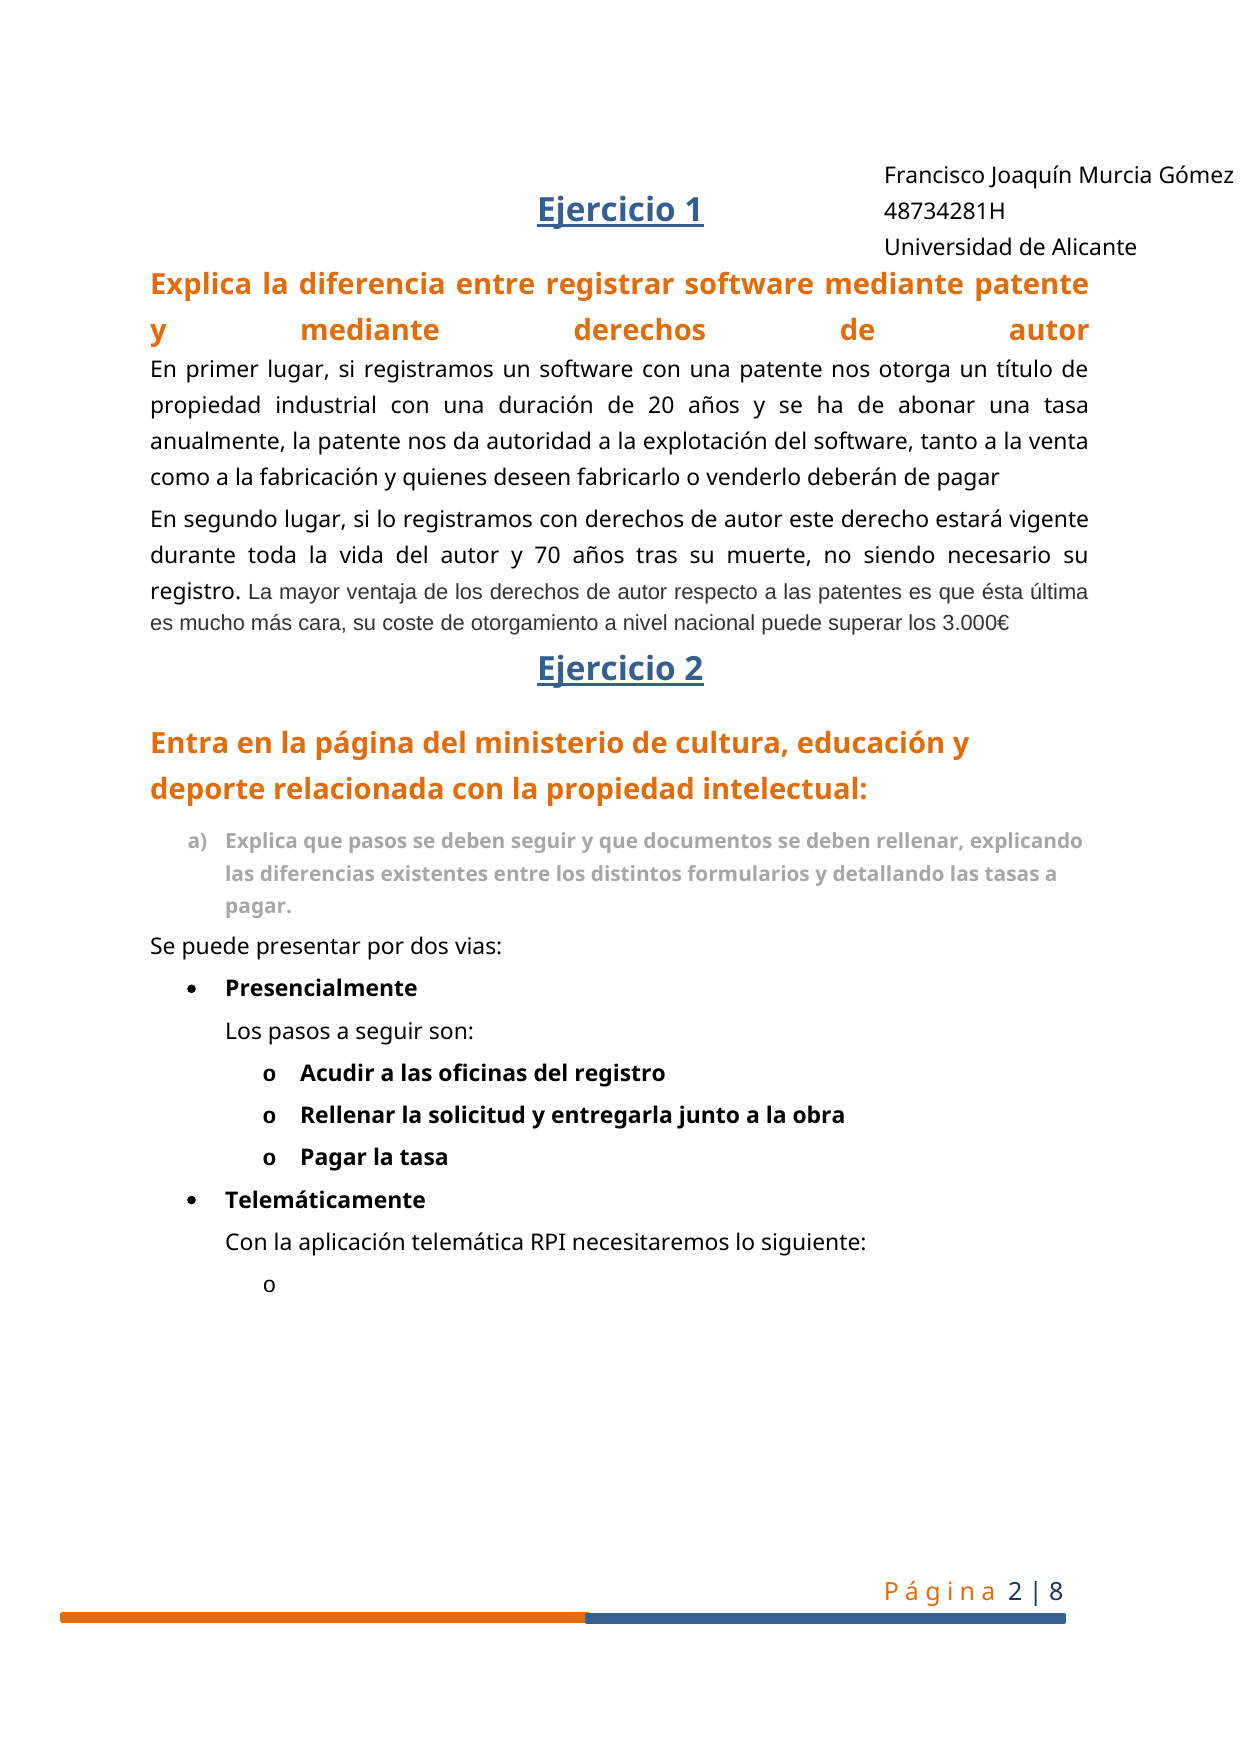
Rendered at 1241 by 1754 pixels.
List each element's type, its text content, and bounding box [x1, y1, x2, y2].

text Con la aplicación telemática RPI necesitaremos lo siguiente: [225, 1226, 1090, 1257]
subtitle Ejercicio 1 [150, 186, 1090, 231]
list Pagar la tasa [262, 1141, 1090, 1173]
subtitle Entra en la página del ministerio de cultura, educación y deporte relacionada con la propiedad intelectual: [150, 722, 1090, 808]
list Presencialmente [187, 972, 1090, 1004]
text En segundo lugar, si lo registramos con derechos de autor este derecho estará vigente durante toda la vida del autor y 70 años tras su muerte, no siendo necesario su registro. La mayor ventaja de los derechos de autor respecto a las patentes es que ésta última es mucho más cara, su coste de otorgamiento a nivel nacional puede superar los 3.000€ [150, 503, 1090, 635]
text Se puede presentar por dos vias: [150, 930, 1090, 961]
subtitle Explica que pasos se deben seguir y que documentos se deben rellenar, explicando las diferencias existentes entre los distintos formularios y detallando las tasas a pagar. [187, 826, 1090, 920]
list Acudir a las oficinas del registro [262, 1057, 1090, 1088]
text Los pasos a seguir son: [225, 1014, 1090, 1046]
subtitle Ejercicio 2 [150, 645, 1090, 691]
list Rellenar la solicitud y entregarla junto a la obra [262, 1099, 1090, 1130]
list Telemáticamente [187, 1184, 1090, 1215]
text Explica la diferencia entre registrar software mediante patente y mediante derechos de autor En primer lugar, si registramos un software con una patente nos otorga un título de propiedad industrial con una duración de 20 años y se ha de abonar una tasa anualmente, la patente nos da autoridad a la explotación del software, tanto a la venta como a la fabricación y quienes deseen fabricarlo o venderlo deberán de pagar [150, 263, 1090, 492]
